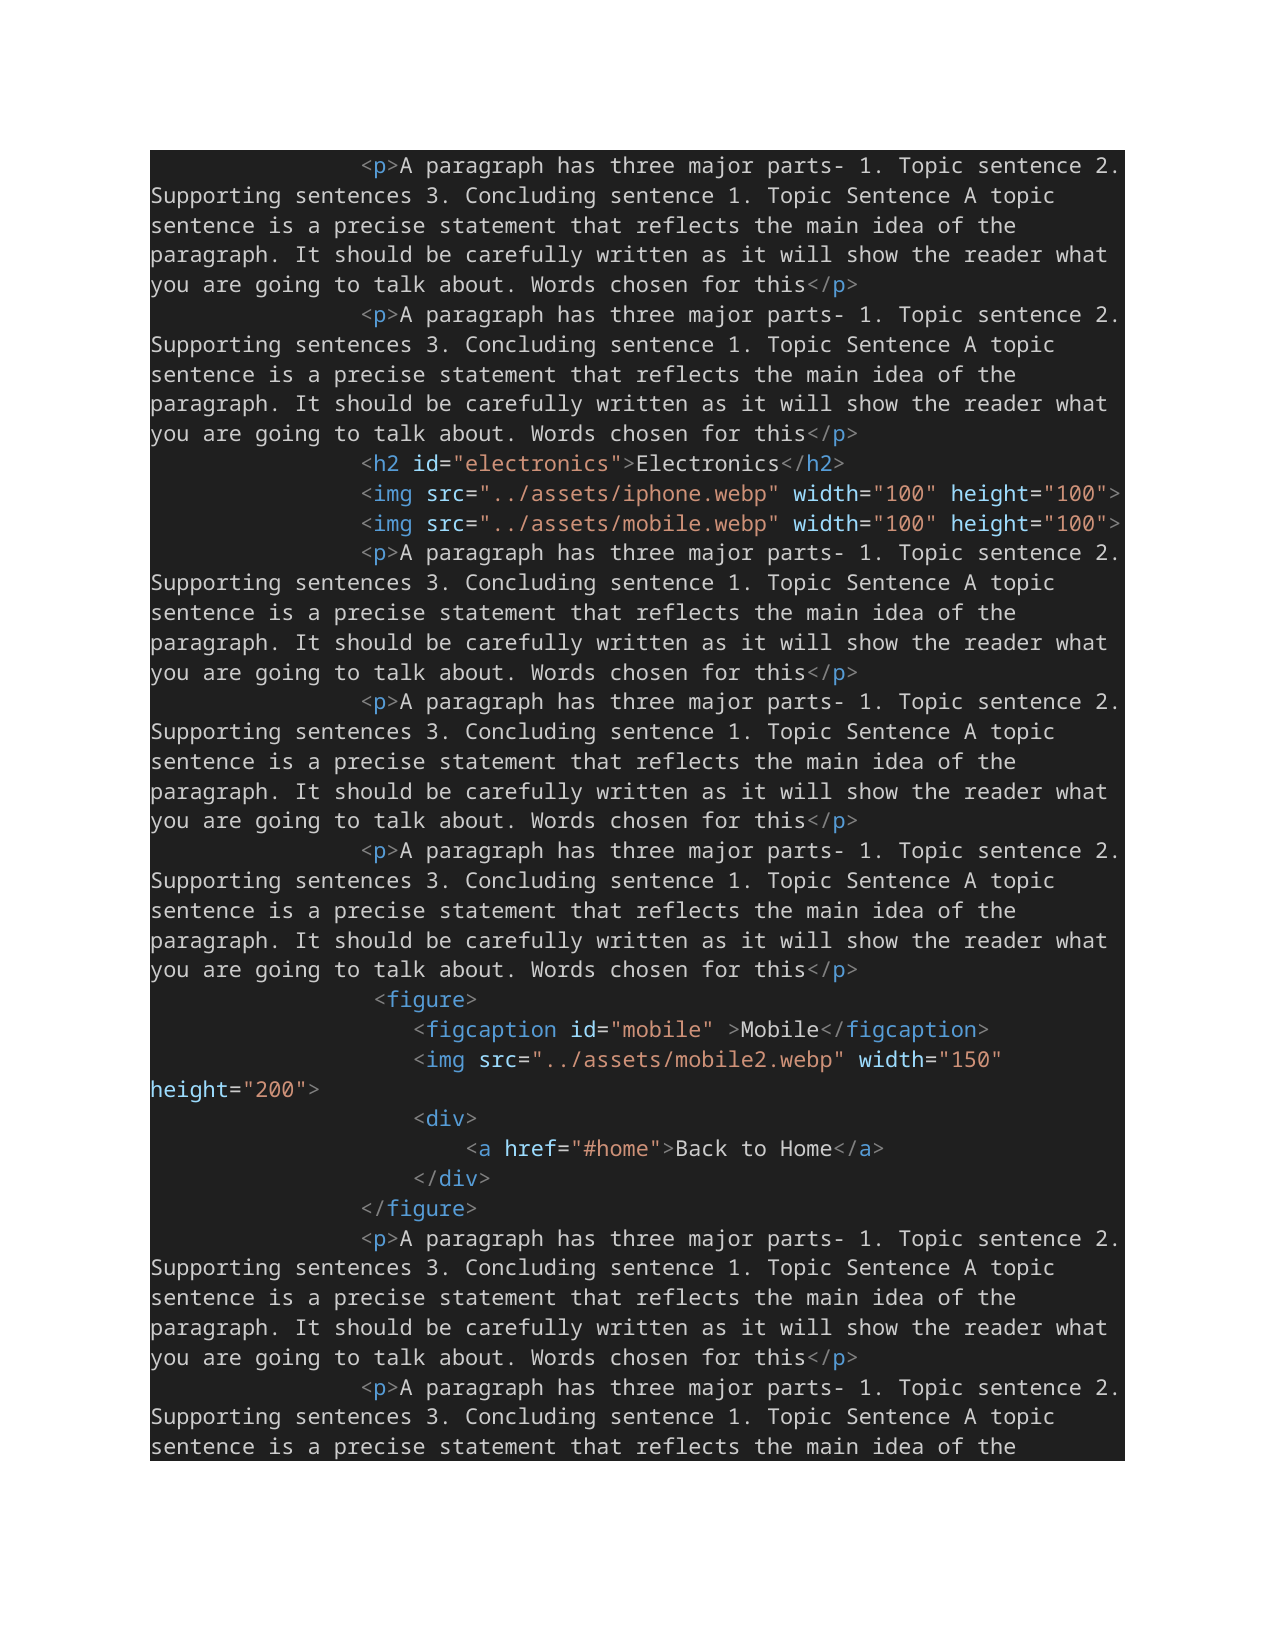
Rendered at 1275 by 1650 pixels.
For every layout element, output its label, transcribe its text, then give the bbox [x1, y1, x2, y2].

text <h2 id="electronics">Electronics</h2> [150, 448, 1125, 478]
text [150, 1371, 1125, 1461]
text <div> [150, 1103, 1125, 1133]
text <img src="../assets/mobile.webp" width="100" height="100"> [150, 507, 1125, 537]
text <a href="#home">Back to Home</a> [150, 1133, 1125, 1163]
text <figcaption id="mobile" >Mobile</figcaption> [150, 1014, 1125, 1044]
text <img src="../assets/mobile2.webp" width="150" height="200"> [150, 1044, 1125, 1103]
text <img src="../assets/iphone.webp" width="100" height="100"> [150, 478, 1125, 507]
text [150, 150, 1125, 299]
text </figure> [150, 1193, 1125, 1222]
text <figure> [150, 984, 1125, 1014]
text </div> [150, 1163, 1125, 1193]
